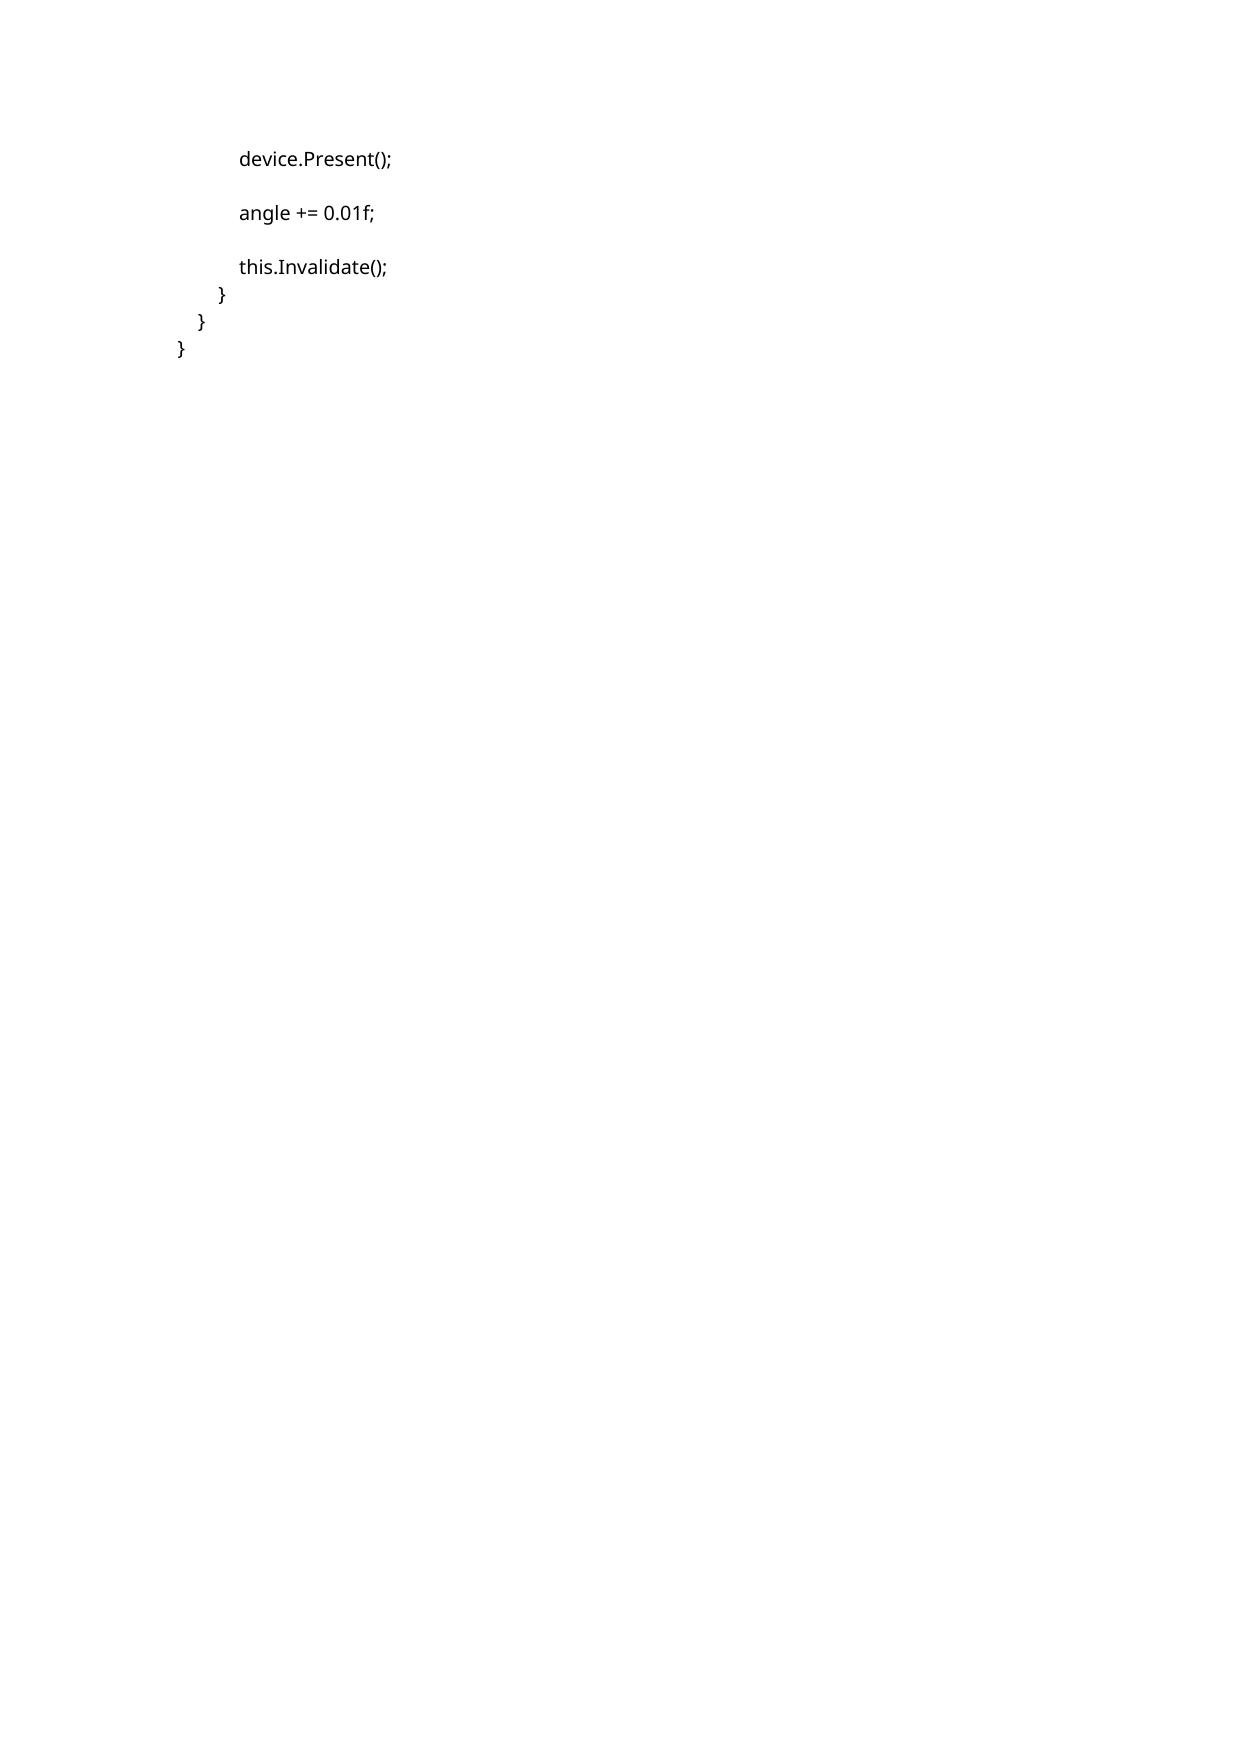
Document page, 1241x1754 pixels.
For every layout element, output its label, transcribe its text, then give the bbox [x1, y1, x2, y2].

text device.Present(); [177, 145, 1152, 172]
text this.Invalidate(); [177, 253, 1152, 280]
text } [177, 280, 1152, 307]
text } [177, 307, 1152, 334]
text angle += 0.01f; [177, 199, 1152, 226]
text } [177, 334, 1152, 361]
